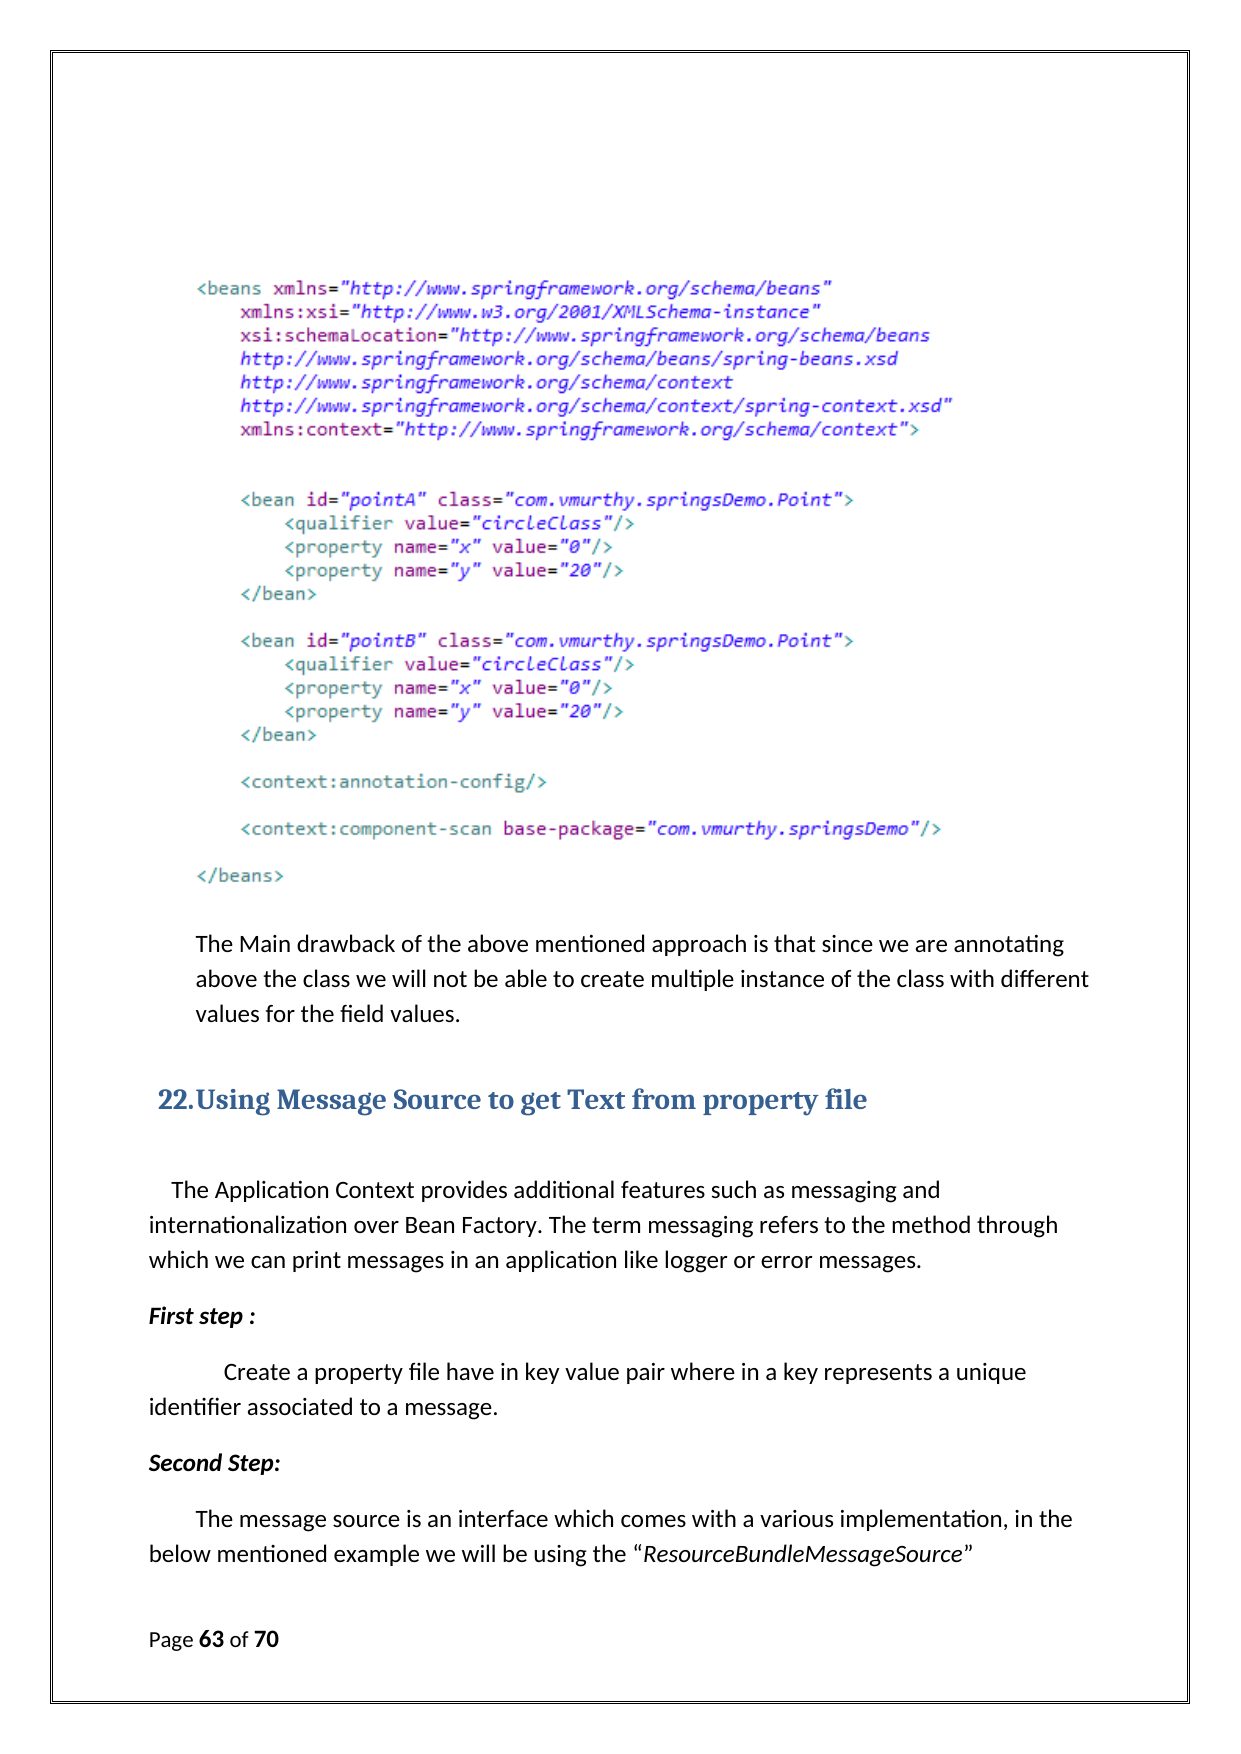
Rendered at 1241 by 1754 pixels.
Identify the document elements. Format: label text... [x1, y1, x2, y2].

text First step : [148, 1301, 1092, 1331]
picture [195, 276, 962, 904]
text The Application Context provides additional features such as messaging and internationalization over Bean Factory. The term messaging refers to the method through which we can print messages in an application like logger or error messages. [148, 1175, 1092, 1275]
text Second Step: [148, 1447, 1092, 1478]
subtitle Using Message Source to get Text from property file [158, 1083, 1092, 1117]
text The Main drawback of the above mentioned approach is that since we are annotating above the class we will not be able to create multiple instance of the class with different values for the field values. [195, 928, 1092, 1029]
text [148, 1503, 1092, 1568]
text Create a property file have in key value pair where in a key represents a unique identifier associated to a message. [148, 1356, 1092, 1422]
